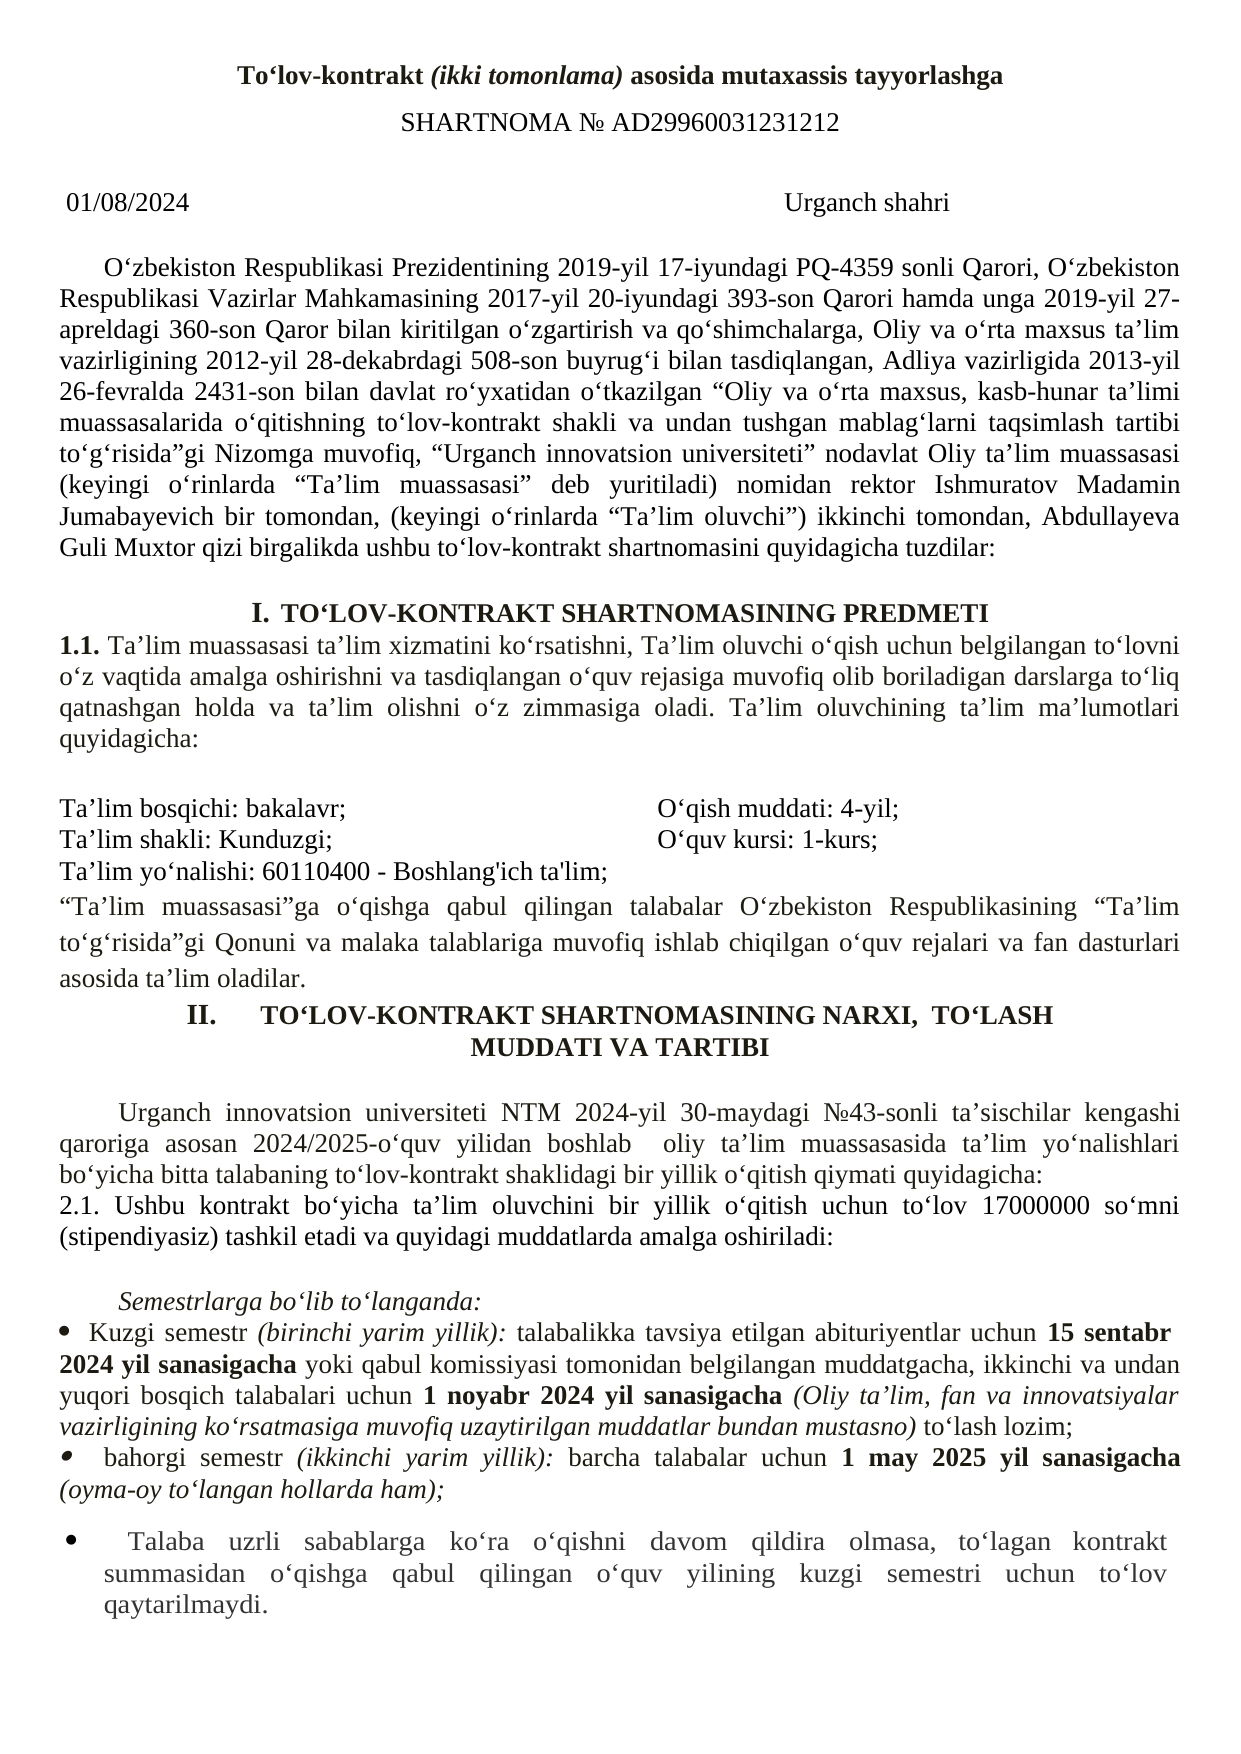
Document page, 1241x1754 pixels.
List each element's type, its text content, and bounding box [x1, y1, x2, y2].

text O‘qish muddati: 4-yil; [657, 792, 1181, 823]
text Ta’lim yo‘nalishi: 60110400 - Boshlang'ich ta'lim; [59, 854, 1181, 886]
text 01/08/2024 Urganch shahri [59, 186, 1181, 217]
text Urganch innovatsion universiteti NTM 2024-yil 30-maydagi №43-sonli ta’sischilar kengashi qaroriga asosan 2024/2025-oʻquv yilidan boshlab oliy ta’lim muassasasida ta’lim yoʻnalishlari boʻyicha bitta talabaning toʻlov-kontrakt shaklidagi bir yillik oʻqitish qiymati quyidagicha: [59, 1096, 1181, 1189]
list TO‘LOV-KONTRAKT SHARTNOMASINING PREDMETI [59, 596, 1181, 629]
text O‘quv kursi: 1-kurs; [657, 823, 1181, 854]
list TO‘LOV-KONTRAKT SHARTNOMASINING NARXI, TO‘LASH [59, 997, 1181, 1031]
text Ta’lim bosqichi: bakalavr; Ta’lim shakli: Kunduzgi; [59, 792, 583, 854]
text Semestrlarga bo‘lib to‘langanda: [59, 1285, 1181, 1316]
list MUDDATI VA TARTIBI [59, 1031, 1181, 1062]
list bahorgi semestr (ikkinchi yarim yillik): barcha talabalar uchun 1 may 2025 yil sanasigacha (oyma-oy to‘langan hollarda ham); [59, 1441, 1181, 1504]
list Kuzgi semestr (birinchi yarim yillik): talabalikka tavsiya etilgan abituriyentlar uchun 15 sentabr 2024 yil sanasigacha yoki qabul komissiyasi tomonidan belgilangan muddatgacha, ikkinchi va undan yuqori bosqich talabalari uchun 1 noyabr 2024 yil sanasigacha (Oliy ta’lim, fan va innovatsiyalar vazirligining koʻrsatmasiga muvofiq uzaytirilgan muddatlar bundan mustasno) to‘lash lozim; [59, 1316, 1181, 1441]
text “Ta’lim muassasasi”ga o‘qishga qabul qilingan talabalar O‘zbekiston Respublikasining “Ta’lim to‘g‘risida”gi Qonuni va malaka talablariga muvofiq ishlab chiqilgan o‘quv rejalari va fan dasturlari asosida ta’lim oladilar. [59, 890, 1181, 993]
text 1.1. Ta’lim muassasasi ta’lim xizmatini ko‘rsatishni, Ta’lim oluvchi o‘qish uchun belgilangan to‘lovni o‘z vaqtida amalga oshirishni va tasdiqlangan o‘quv rejasiga muvofiq olib boriladigan darslarga to‘liq qatnashgan holda va ta’lim olishni o‘z zimmasiga oladi. Ta’lim oluvchining ta’lim ma’lumotlari quyidagicha: [59, 629, 1181, 754]
text 2.1. Ushbu kontrakt bo‘yicha ta’lim oluvchini bir yillik o‘qitish uchun to‘lov 17000000 soʻmni (stipendiyasiz) tashkil etadi va quyidagi muddatlarda amalga oshiriladi: [59, 1189, 1181, 1251]
text SHARTNOMA № AD29960031231212 [59, 106, 1181, 137]
text To‘lov-kontrakt (ikki tomonlama) asosida mutaxassis tayyorlashga [59, 59, 1181, 90]
text Oʻzbekiston Respublikasi Prezidentining 2019-yil 17-iyundagi PQ-4359 sonli Qarori, O‘zbekiston Respublikasi Vazirlar Mahkamasining 2017-yil 20-iyundagi 393-son Qarori hamda unga 2019-yil 27- apreldagi 360-son Qaror bilan kiritilgan o‘zgartirish va qo‘shimchalarga, Oliy va o‘rta maxsus ta’lim vazirligining 2012-yil 28-dekabrdagi 508-son buyrug‘i bilan tasdiqlangan, Adliya vazirligida 2013-yil 26-fevralda 2431-son bilan davlat ro‘yxatidan o‘tkazilgan “Oliy va o‘rta maxsus, kasb-hunar ta’limi muassasalarida o‘qitishning to‘lov-kontrakt shakli va undan tushgan mablag‘larni taqsimlash tartibi to‘g‘risida”gi Nizomga muvofiq, “Urganch innovatsion universiteti” nodavlat Oliy ta’lim muassasasi (keyingi oʻrinlarda “Ta’lim muassasasi” deb yuritiladi) nomidan rektor Ishmuratov Madamin Jumabayevich bir tomondan, (keyingi o‘rinlarda “Ta’lim oluvchi”) ikkinchi tomondan, Abdullayeva Guli Muxtor qizi birgalikda ushbu to‘lov-kontrakt shartnomasini quyidagicha tuzdilar: [59, 251, 1181, 562]
list Talaba uzrli sabablarga koʻra oʻqishni davom qildira olmasa, toʻlagan kontrakt summasidan oʻqishga qabul qilingan oʻquv yilining kuzgi semestri uchun toʻlov qaytarilmaydi. [66, 1525, 1168, 1619]
